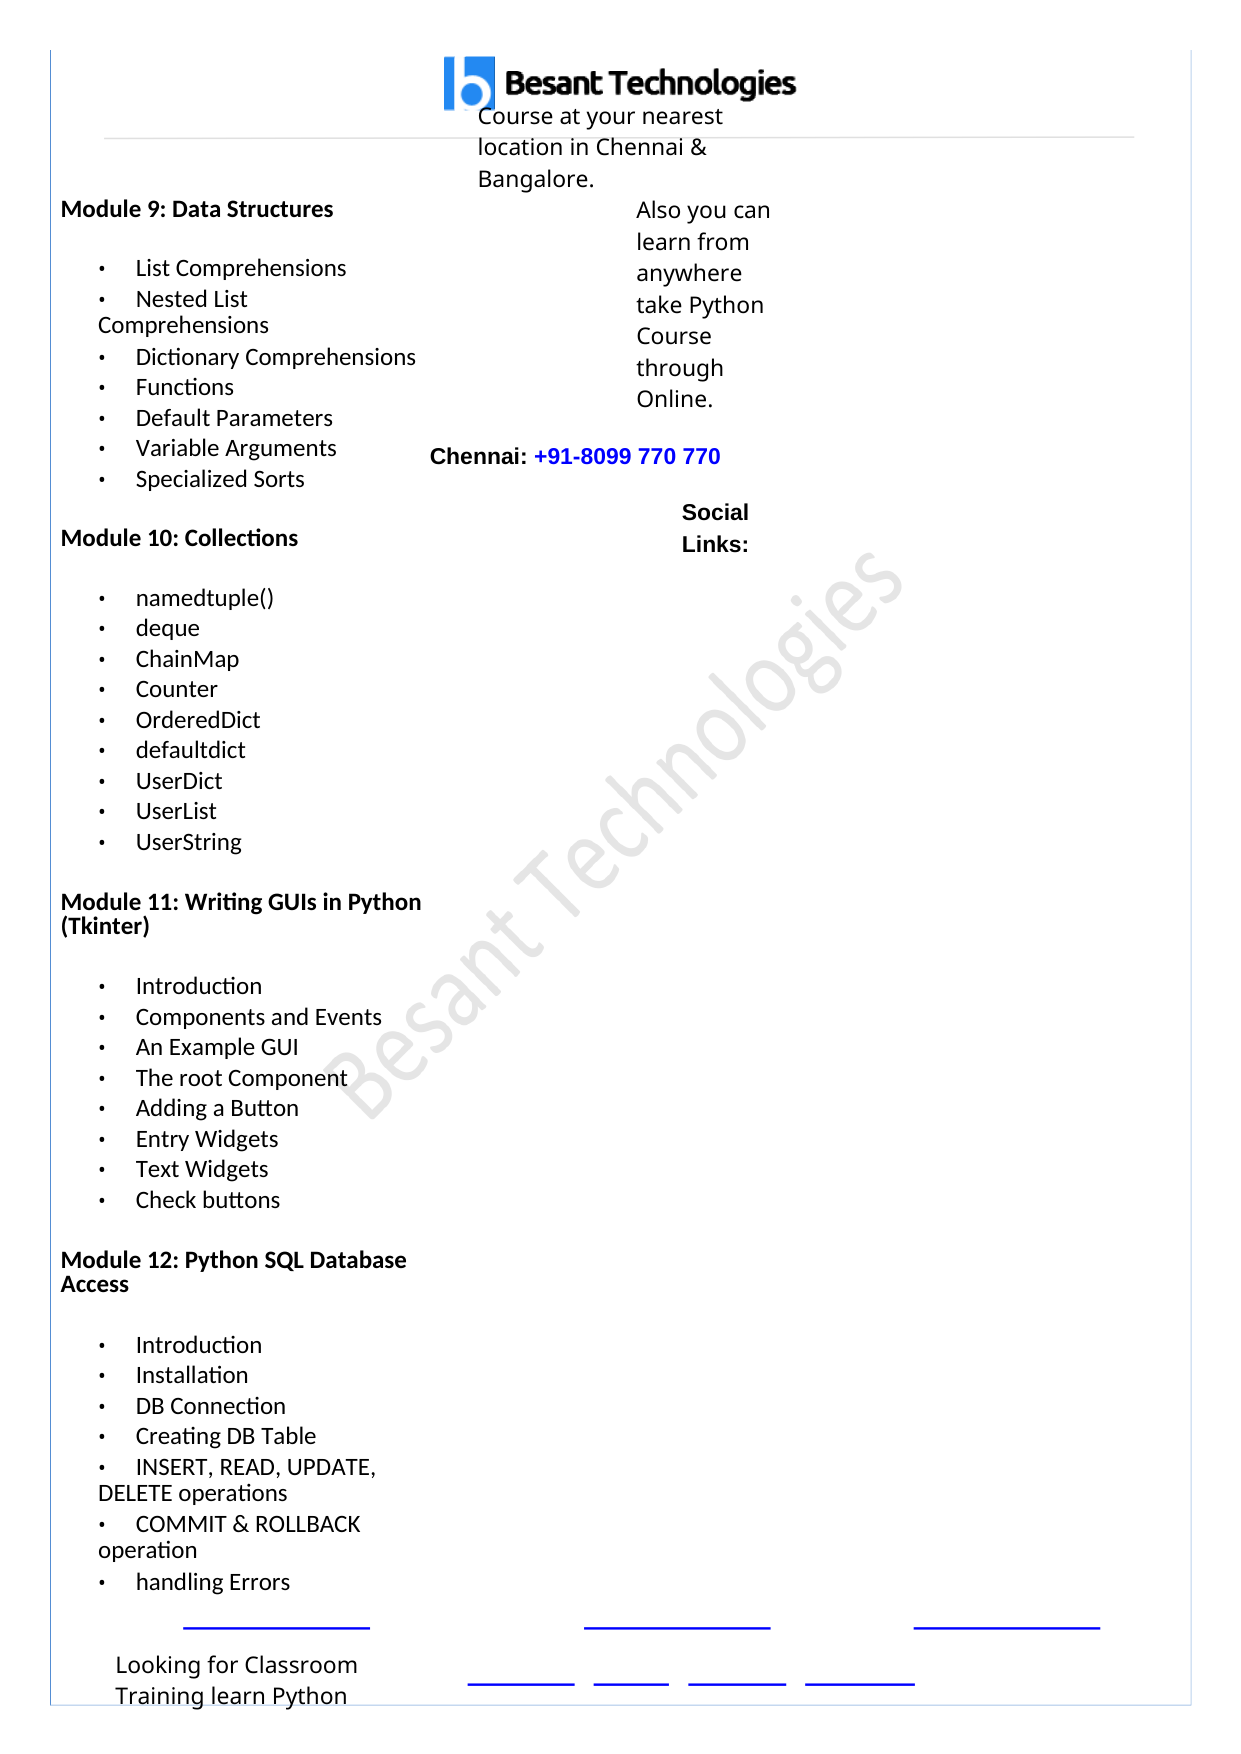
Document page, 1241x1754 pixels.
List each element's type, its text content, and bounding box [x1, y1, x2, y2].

text • Counter [98, 676, 423, 703]
text • Variable Arguments [98, 435, 423, 462]
text • UserList [98, 798, 423, 825]
text Module 12: Python SQL Database Access [60, 1248, 423, 1299]
text • Functions [98, 374, 423, 401]
text • INSERT, READ, UPDATE, DELETE operations [98, 1453, 423, 1507]
text • OrderedDict [98, 707, 423, 734]
text • namedtuple() [98, 584, 423, 612]
table_header Chennai: +91-8099 770 770 [423, 433, 785, 477]
text • defaultdict [98, 737, 423, 764]
text • handling Errors [98, 1568, 423, 1596]
text • Introduction [98, 1331, 423, 1358]
text • Specialized Sorts [98, 465, 423, 492]
text Social Links: [682, 495, 785, 559]
text • List Comprehensions [98, 255, 423, 282]
text • Text Widgets [98, 1156, 423, 1183]
text • Check buttons [98, 1187, 423, 1214]
text • UserDict [98, 768, 423, 795]
text • The root Component [98, 1064, 423, 1092]
text • Default Parameters [98, 404, 423, 431]
picture [50, 50, 1192, 1707]
text • Adding a Button [98, 1095, 423, 1122]
text • UserString [98, 829, 423, 856]
text • ChainMap [98, 646, 423, 673]
text • Introduction [98, 973, 423, 1000]
text • Components and Events [98, 1004, 423, 1031]
text Looking for Classroom Training learn Python Course at your nearest location in Chennai & Bangalore. [115, 1648, 423, 1711]
text • deque [98, 615, 423, 642]
text • DB Connection [98, 1392, 423, 1419]
text • COMMIT & ROLLBACK operation [98, 1511, 423, 1565]
text • Installation [98, 1362, 423, 1389]
text Module 9: Data Structures [60, 197, 423, 222]
text Also you can learn from anywhere take Python Course through Online. [636, 194, 785, 414]
text • Nested List Comprehensions [98, 286, 423, 340]
text • An Example GUI [98, 1034, 423, 1061]
text Module 10: Collections [60, 527, 423, 552]
text Looking for Classroom Training learn Python Course at your nearest location in Chennai & Bangalore. [477, 99, 785, 194]
text • Dictionary Comprehensions [98, 343, 423, 371]
text • Creating DB Table [98, 1423, 423, 1450]
text Module 11: Writing GUIs in Python (Tkinter) [60, 890, 423, 940]
text • Entry Widgets [98, 1126, 423, 1153]
